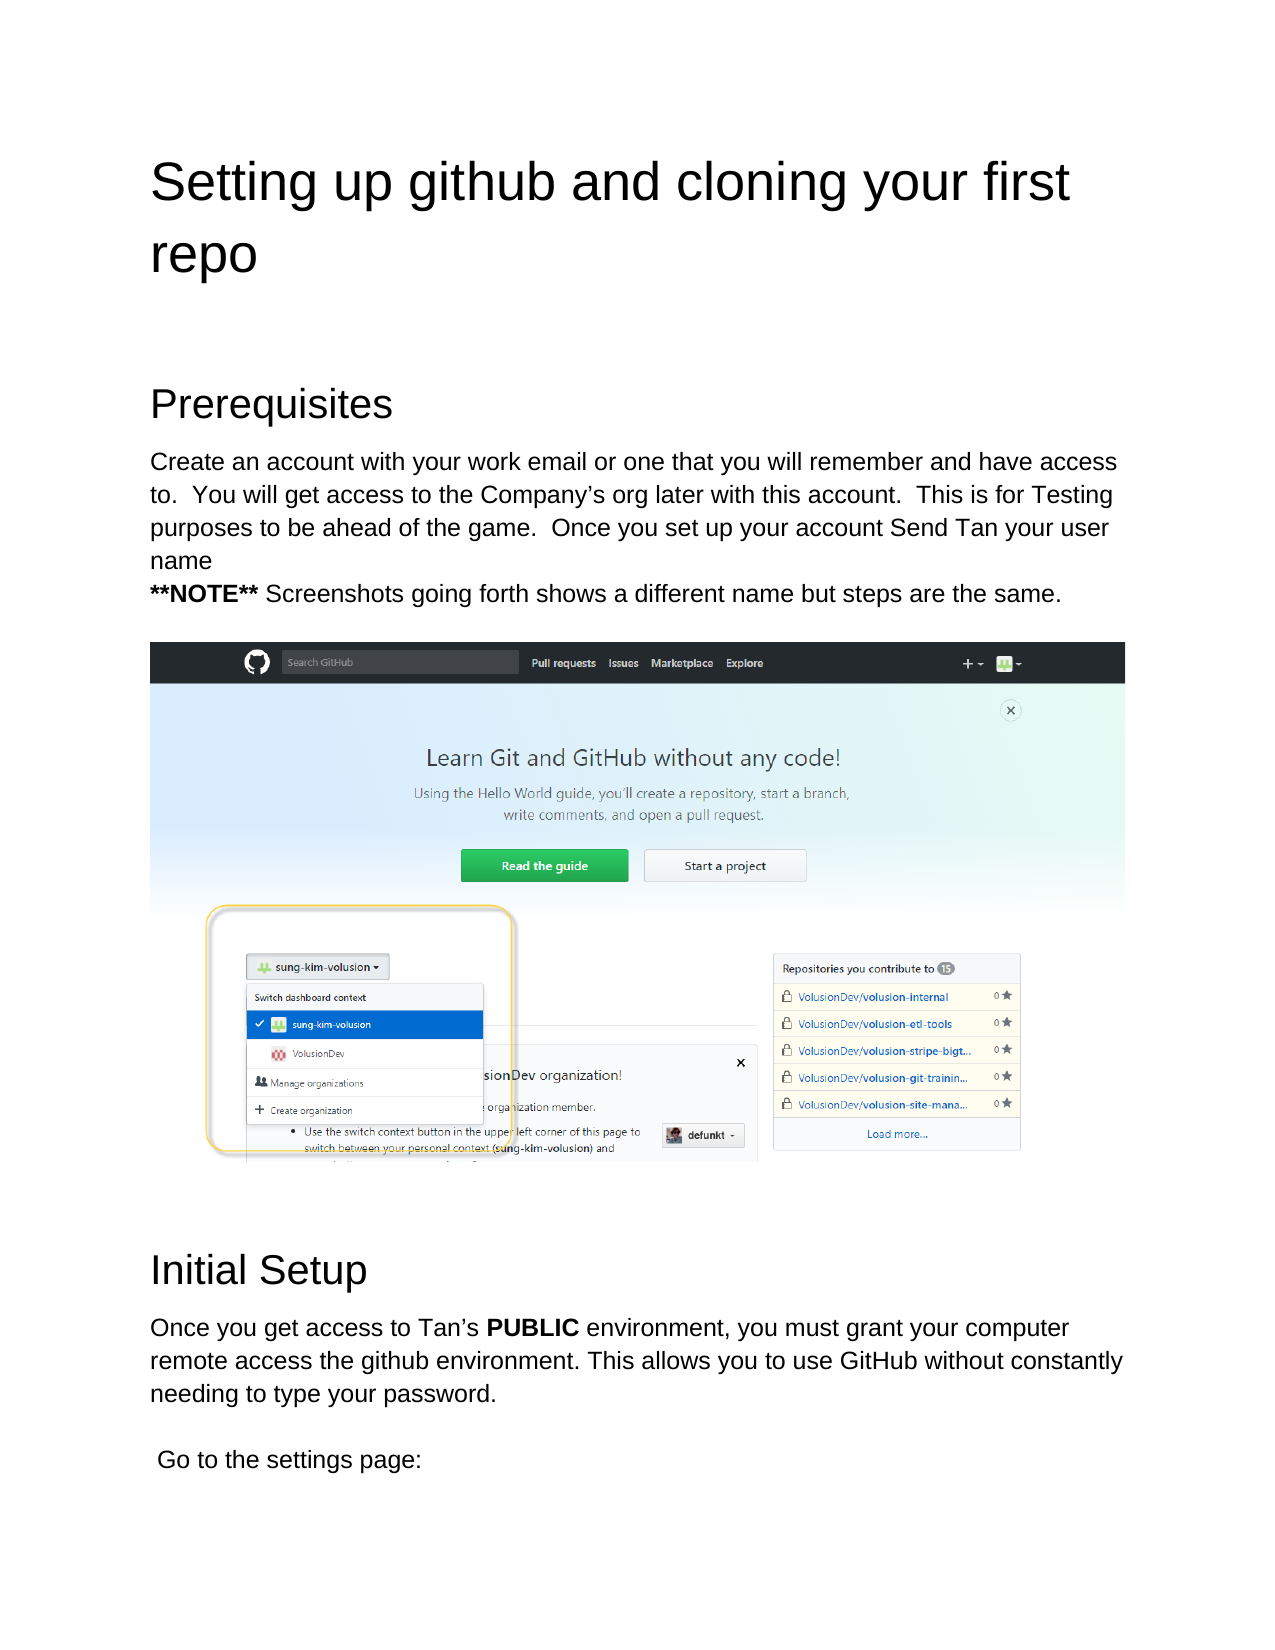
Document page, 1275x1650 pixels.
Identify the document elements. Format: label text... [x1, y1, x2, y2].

text Create an account with your work email or one that you will remember and have access to. You will get access to the Company’s org later with this account. This is for Testing purposes to be ahead of the game. Once you set up your account Send Tan your user name [150, 447, 1125, 575]
picture [150, 642, 1125, 1162]
text Go to the settings page: [150, 1445, 1125, 1474]
subtitle Initial Setup [150, 1245, 1125, 1293]
text Once you get access to Tan’s PUBLIC environment, you must grant your computer remote access the github environment. This allows you to use GitHub without constantly needing to type your password. [150, 1313, 1125, 1408]
text **NOTE** Screenshots going forth shows a different name but steps are the same. [150, 579, 1125, 608]
subtitle Prerequisites [150, 379, 1125, 427]
title Setting up github and cloning your first repo [150, 150, 1125, 284]
